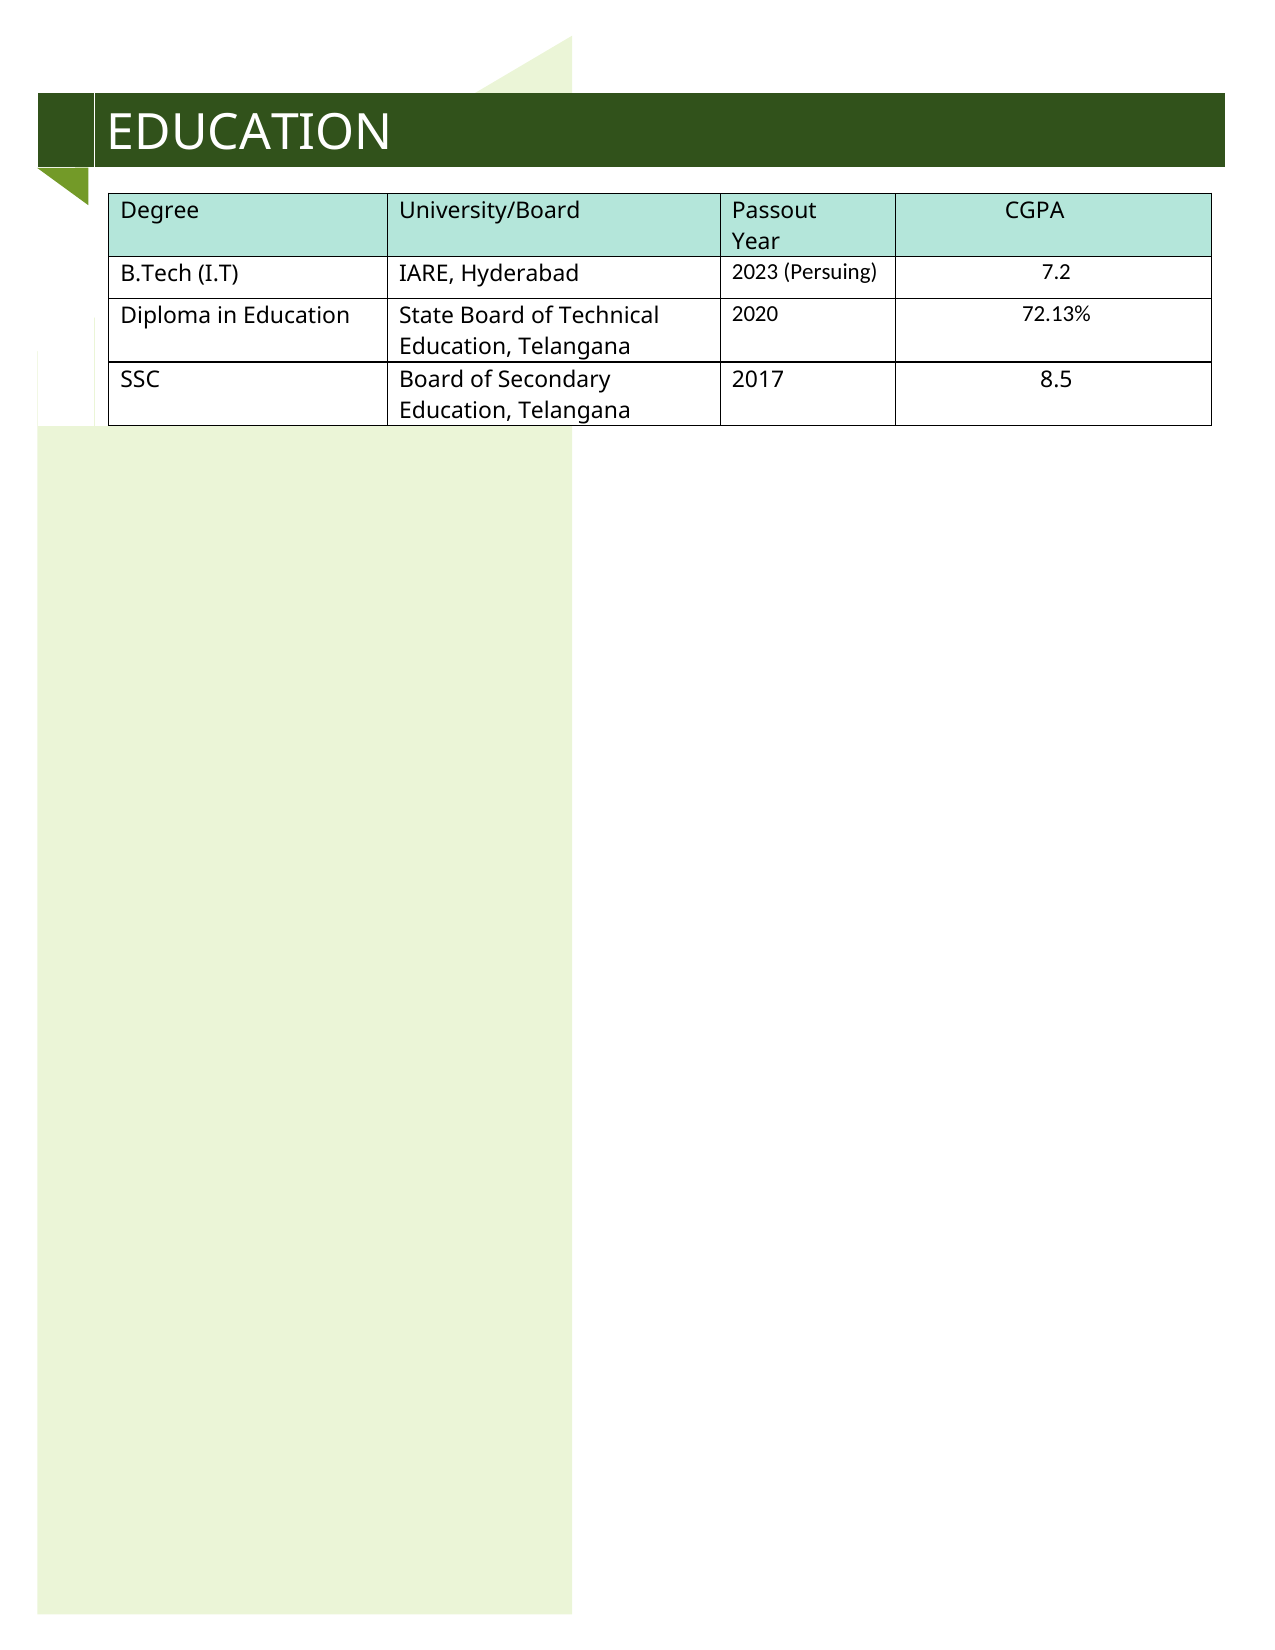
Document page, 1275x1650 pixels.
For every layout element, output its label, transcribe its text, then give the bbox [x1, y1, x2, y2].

table_header [38, 93, 94, 167]
table_header Education [95, 93, 1225, 167]
table_cell [95, 167, 1225, 426]
table_cell [38, 167, 94, 426]
